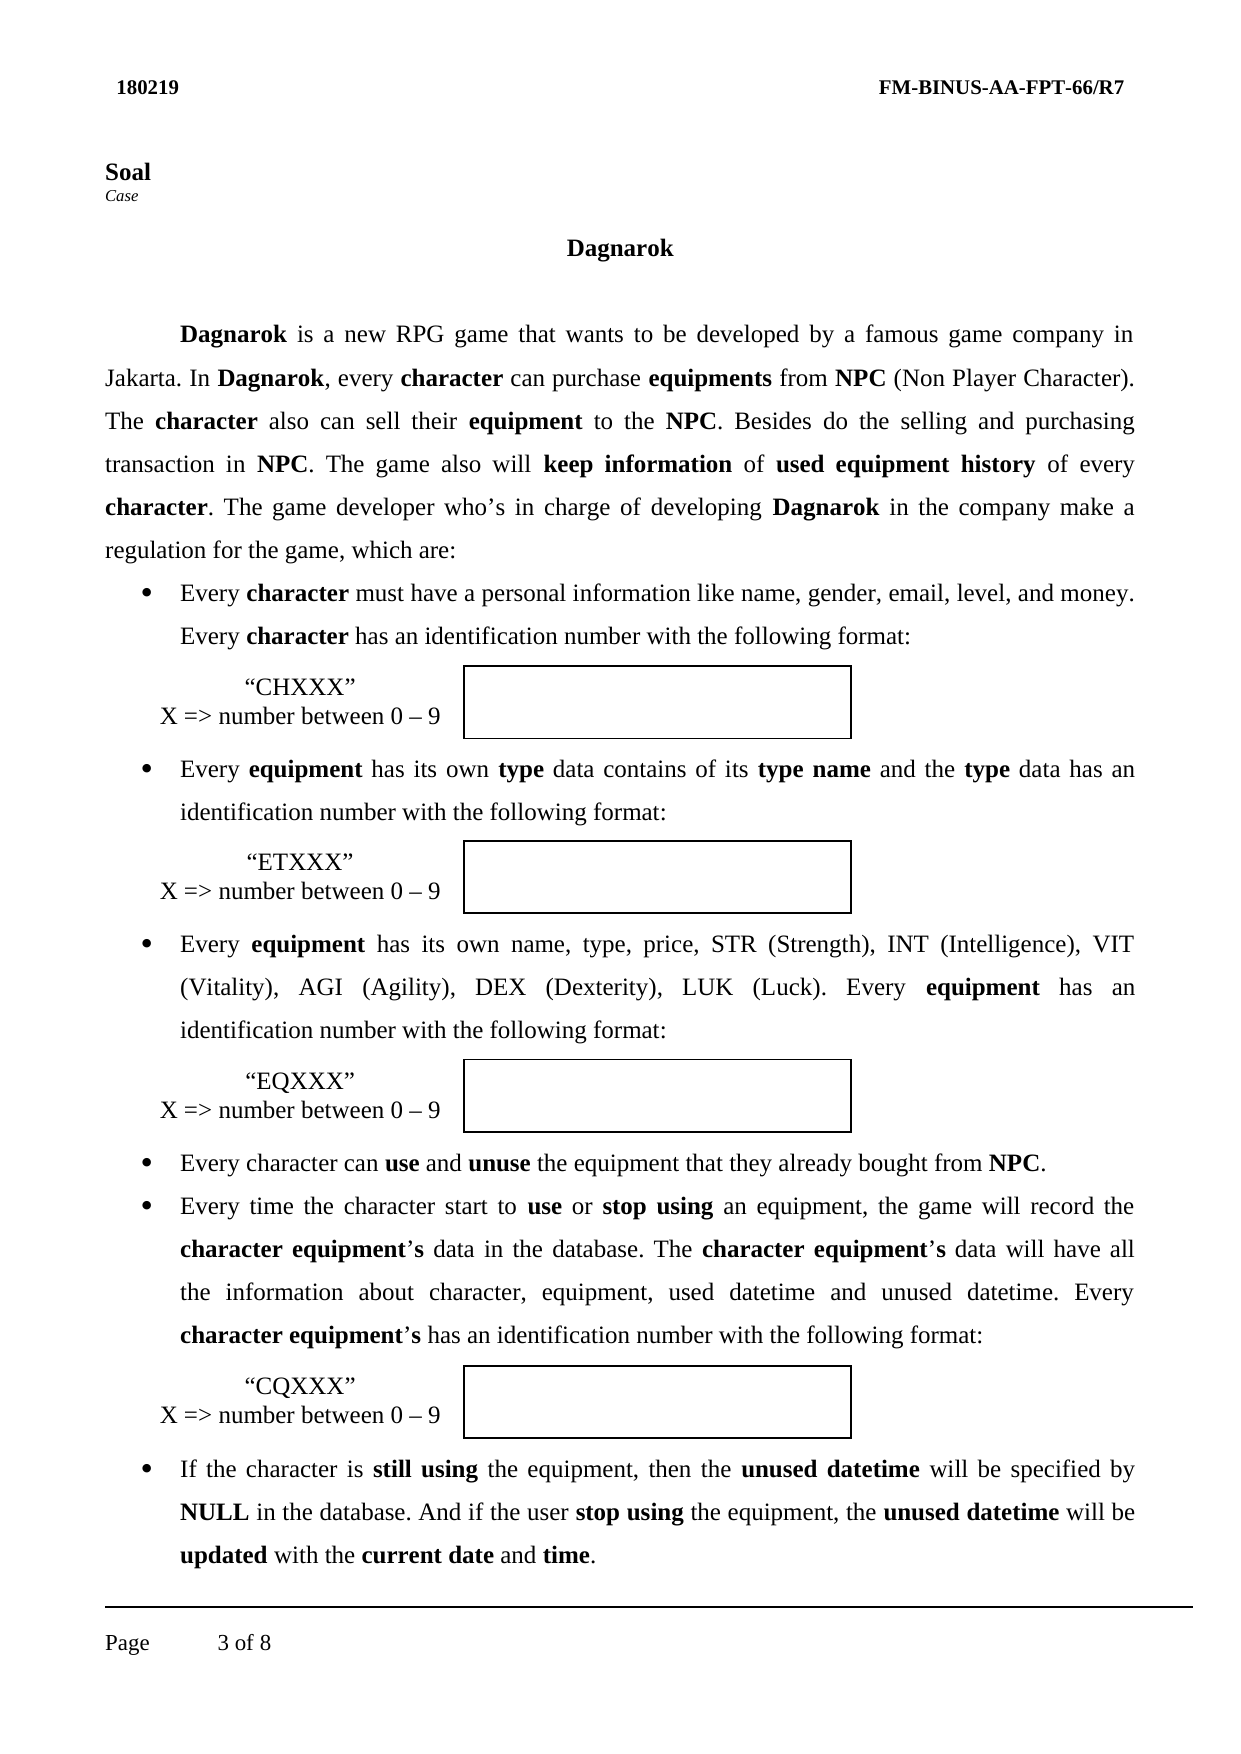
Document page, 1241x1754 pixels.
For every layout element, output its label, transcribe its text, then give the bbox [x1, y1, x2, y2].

list Every equipment has its own name, type, price, STR (Strength), INT (Intelligence), VIT (Vitality), AGI (Agility), DEX (Dexterity), LUK (Luck). Every equipment has an identification number with the following format: [142, 929, 1135, 1044]
list Every character must have a personal information like name, gender, email, level, and money. Every character has an identification number with the following format: [142, 578, 1135, 650]
list Every time the character start to use or stop using an equipment, the game will record the character equipment’s data in the database. The character equipment’s data will have all the information about character, equipment, used datetime and unused datetime. Every character equipment’s has an identification number with the following format: [142, 1191, 1135, 1349]
text Dagnarok [105, 233, 1135, 262]
text Case [105, 185, 1135, 204]
list Every character can use and unuse the equipment that they already bought from NPC. [142, 1148, 1135, 1177]
text Dagnarok is a new RPG game that wants to be developed by a famous game company in Jakarta. In Dagnarok, every character can purchase equipments from NPC (Non Player Character). The character also can sell their equipment to the NPC. Besides do the selling and purchasing transaction in NPC. The game also will keep information of used equipment history of every character. The game developer who’s in charge of developing Dagnarok in the company make a regulation for the game, which are: [105, 319, 1135, 564]
list If the character is still using the equipment, then the unused datetime will be specified by NULL in the database. And if the user stop using the equipment, the unused datetime will be updated with the current date and time. [142, 1454, 1135, 1569]
list Every equipment has its own type data contains of its type name and the type data has an identification number with the following format: [142, 754, 1135, 826]
subtitle Soal [105, 157, 1135, 185]
